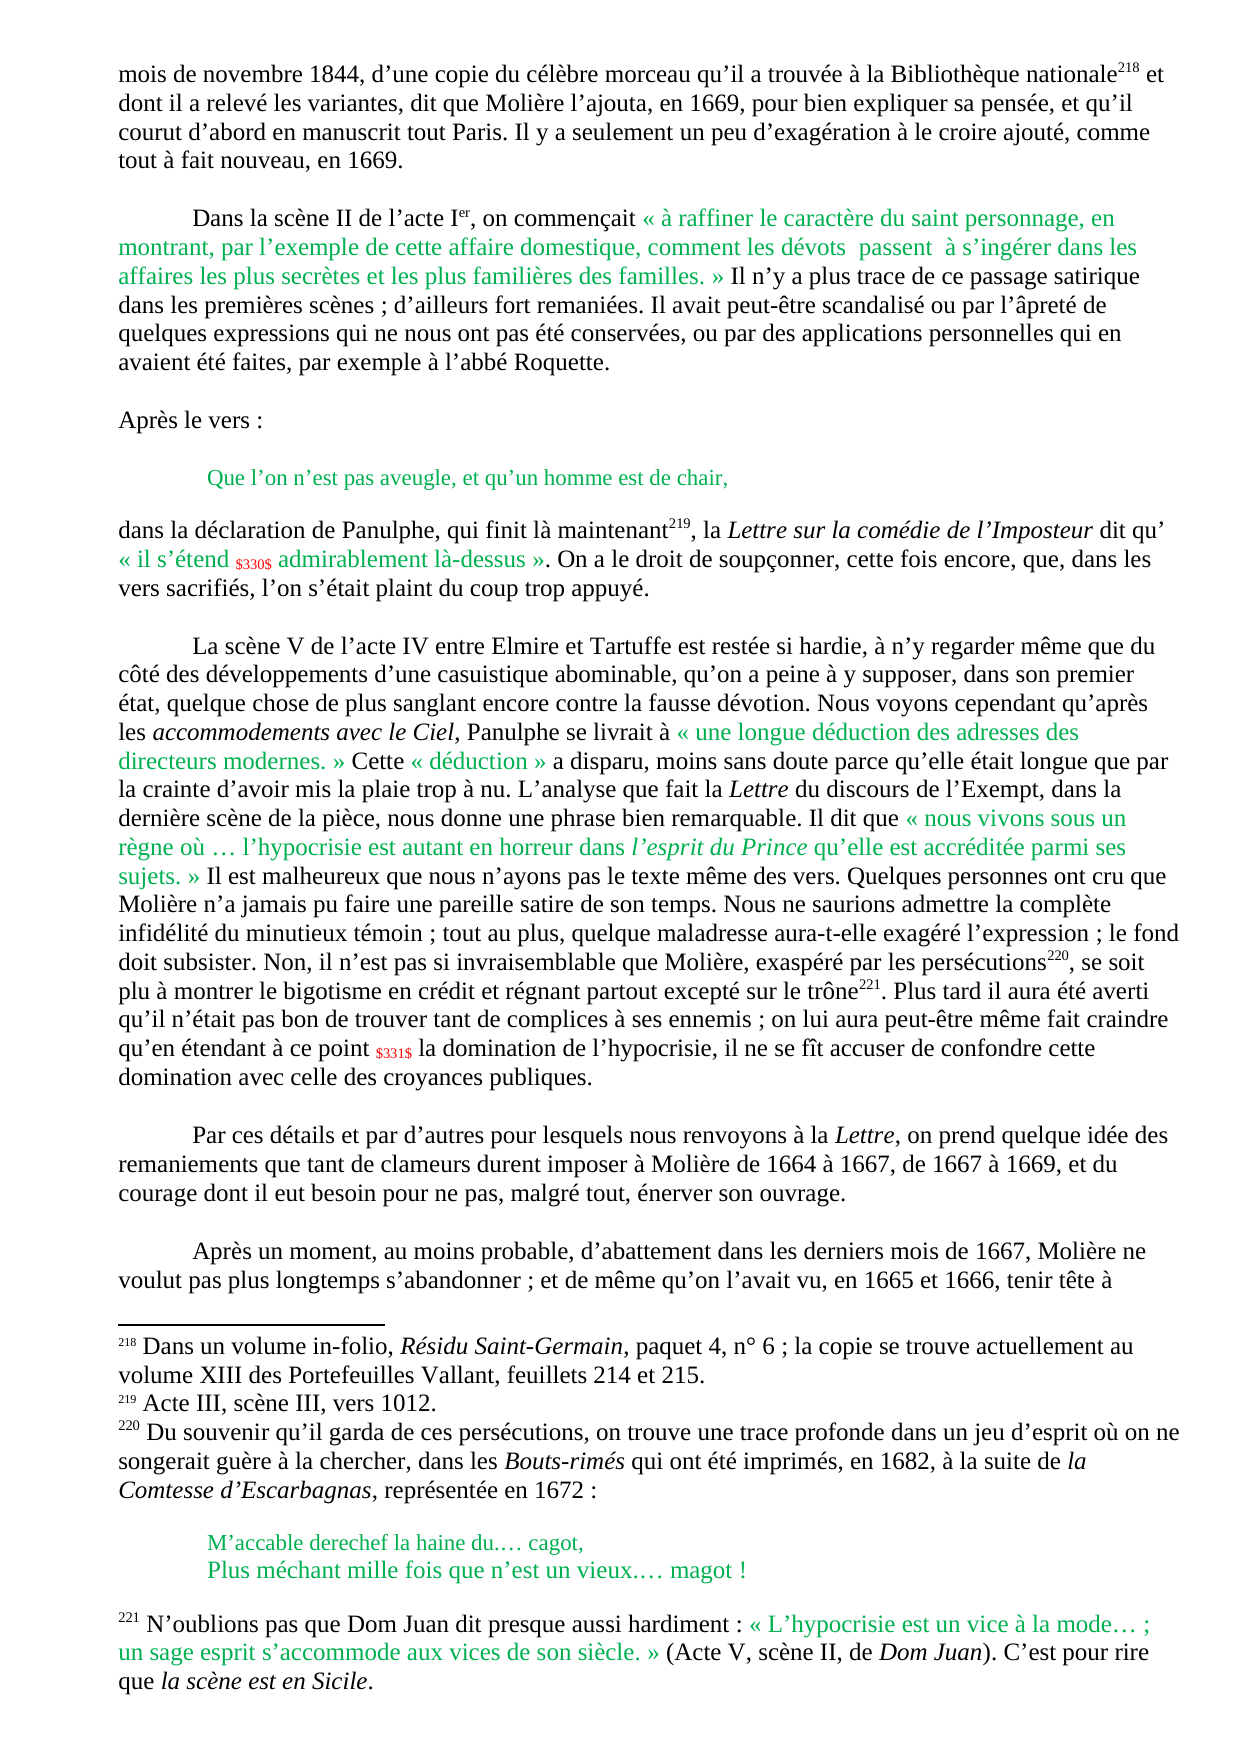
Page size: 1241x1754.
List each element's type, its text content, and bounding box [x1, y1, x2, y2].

text Dans la scène II de l’acte Ier, on commençait « à raffiner le caractère du saint personnage, en montrant, par l’exemple de cette affaire domestique, comment les dévots passent à s’ingérer dans les affaires les plus secrètes et les plus familières des familles. » Il n’y a plus trace de ce passage satirique dans les premières scènes ; d’ailleurs fort remaniées. Il avait peut-être scandalisé ou par l’âpreté de quelques expressions qui ne nous ont pas été conservées, ou par des applications personnelles qui en avaient été faites, par exemple à l’abbé Roquette. [118, 203, 1181, 376]
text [118, 1236, 1181, 1293]
text Par ces détails et par d’autres pour lesquels nous renvoyons à la Lettre, on prend quelque idée des remaniements que tant de clameurs durent imposer à Molière de 1664 à 1667, de 1667 à 1669, et du courage dont il eut besoin pour ne pas, malgré tout, énerver son ouvrage. [118, 1120, 1181, 1207]
text Après le vers : [118, 406, 1181, 434]
text Cléante continuait dans le même sens « par un caractère sanglant qu’il faisait de l’humeur des gens de cet âge, qui blâment tout ce qu’ils ne peuvent plus faire. » Aujourd’hui Dorine a seule la responsabilité de toute la tirade : ce qui la fait parler, $329$ comme plus d’un critique l’a remarqué, d’un style un peu trop élégant et élevé pour elle, mais ne laisse plus Cléante démentir sa gravité. Celui-ci prenait lui-même alors la parole, mais pour donner des exemples de véritable vertu et les opposer à tous ces voisins bigots dont Mme Pernelle avait cité l’autorité. Ce discours de Cléante, que nous ne trouvons plus à cette place, a-t-il été simplement transporté dans la scène v du même acte, et là fondu avec un autre, plein de « réflexions très-solides, dit notre Lettre, sur les différences qui se rencontrent entre la véritable et la fausse vertu? » Ce ne serait peut-être pas assez dire. Il est probable que les deux couplets de Cléante ont été très développés par Molière dans sa dernière révision. M. Cousin, parlant, dans le Journal des Savants du mois de novembre 1844, d’une copie du célèbre morceau qu’il a trouvée à la Bibliothèque nationale et dont il a relevé les variantes, dit que Molière l’ajouta, en 1669, pour bien expliquer sa pensée, et qu’il courut d’abord en manuscrit tout Paris. Il y a seulement un peu d’exagération à le croire ajouté, comme tout à fait nouveau, en 1669. [118, 59, 1181, 174]
text La scène V de l’acte IV entre Elmire et Tartuffe est restée si hardie, à n’y regarder même que du côté des développements d’une casuistique abominable, qu’on a peine à y supposer, dans son premier état, quelque chose de plus sanglant encore contre la fausse dévotion. Nous voyons cependant qu’après les accommodements avec le Ciel, Panulphe se livrait à « une longue déduction des adresses des directeurs modernes. » Cette « déduction » a disparu, moins sans doute parce qu’elle était longue que par la crainte d’avoir mis la plaie trop à nu. L’analyse que fait la Lettre du discours de l’Exempt, dans la dernière scène de la pièce, nous donne une phrase bien remarquable. Il dit que « nous vivons sous un règne où … l’hypocrisie est autant en horreur dans l’esprit du Prince qu’elle est accréditée parmi ses sujets. » Il est malheureux que nous n’ayons pas le texte même des vers. Quelques personnes ont cru que Molière n’a jamais pu faire une pareille satire de son temps. Nous ne saurions admettre la complète infidélité du minutieux témoin ; tout au plus, quelque maladresse aura-t-elle exagéré l’expression ; le fond doit subsister. Non, il n’est pas si invraisemblable que Molière, exaspéré par les persécutions, se soit plu à montrer le bigotisme en crédit et régnant partout excepté sur le trône. Plus tard il aura été averti qu’il n’était pas bon de trouver tant de complices à ses ennemis ; on lui aura peut-être même fait craindre qu’en étendant à ce point $331$ la domination de l’hypocrisie, il ne se fît accuser de confondre cette domination avec celle des croyances publiques. [118, 631, 1181, 1091]
text Que l’on n’est pas aveugle, et qu’un homme est de chair, [207, 464, 1181, 490]
text dans la déclaration de Panulphe, qui finit là maintenant, la Lettre sur la comédie de l’Imposteur dit qu’ « il s’étend $330$ admirablement là-dessus ». On a le droit de soupçonner, cette fois encore, que, dans les vers sacrifiés, l’on s’était plaint du coup trop appuyé. [118, 515, 1181, 601]
